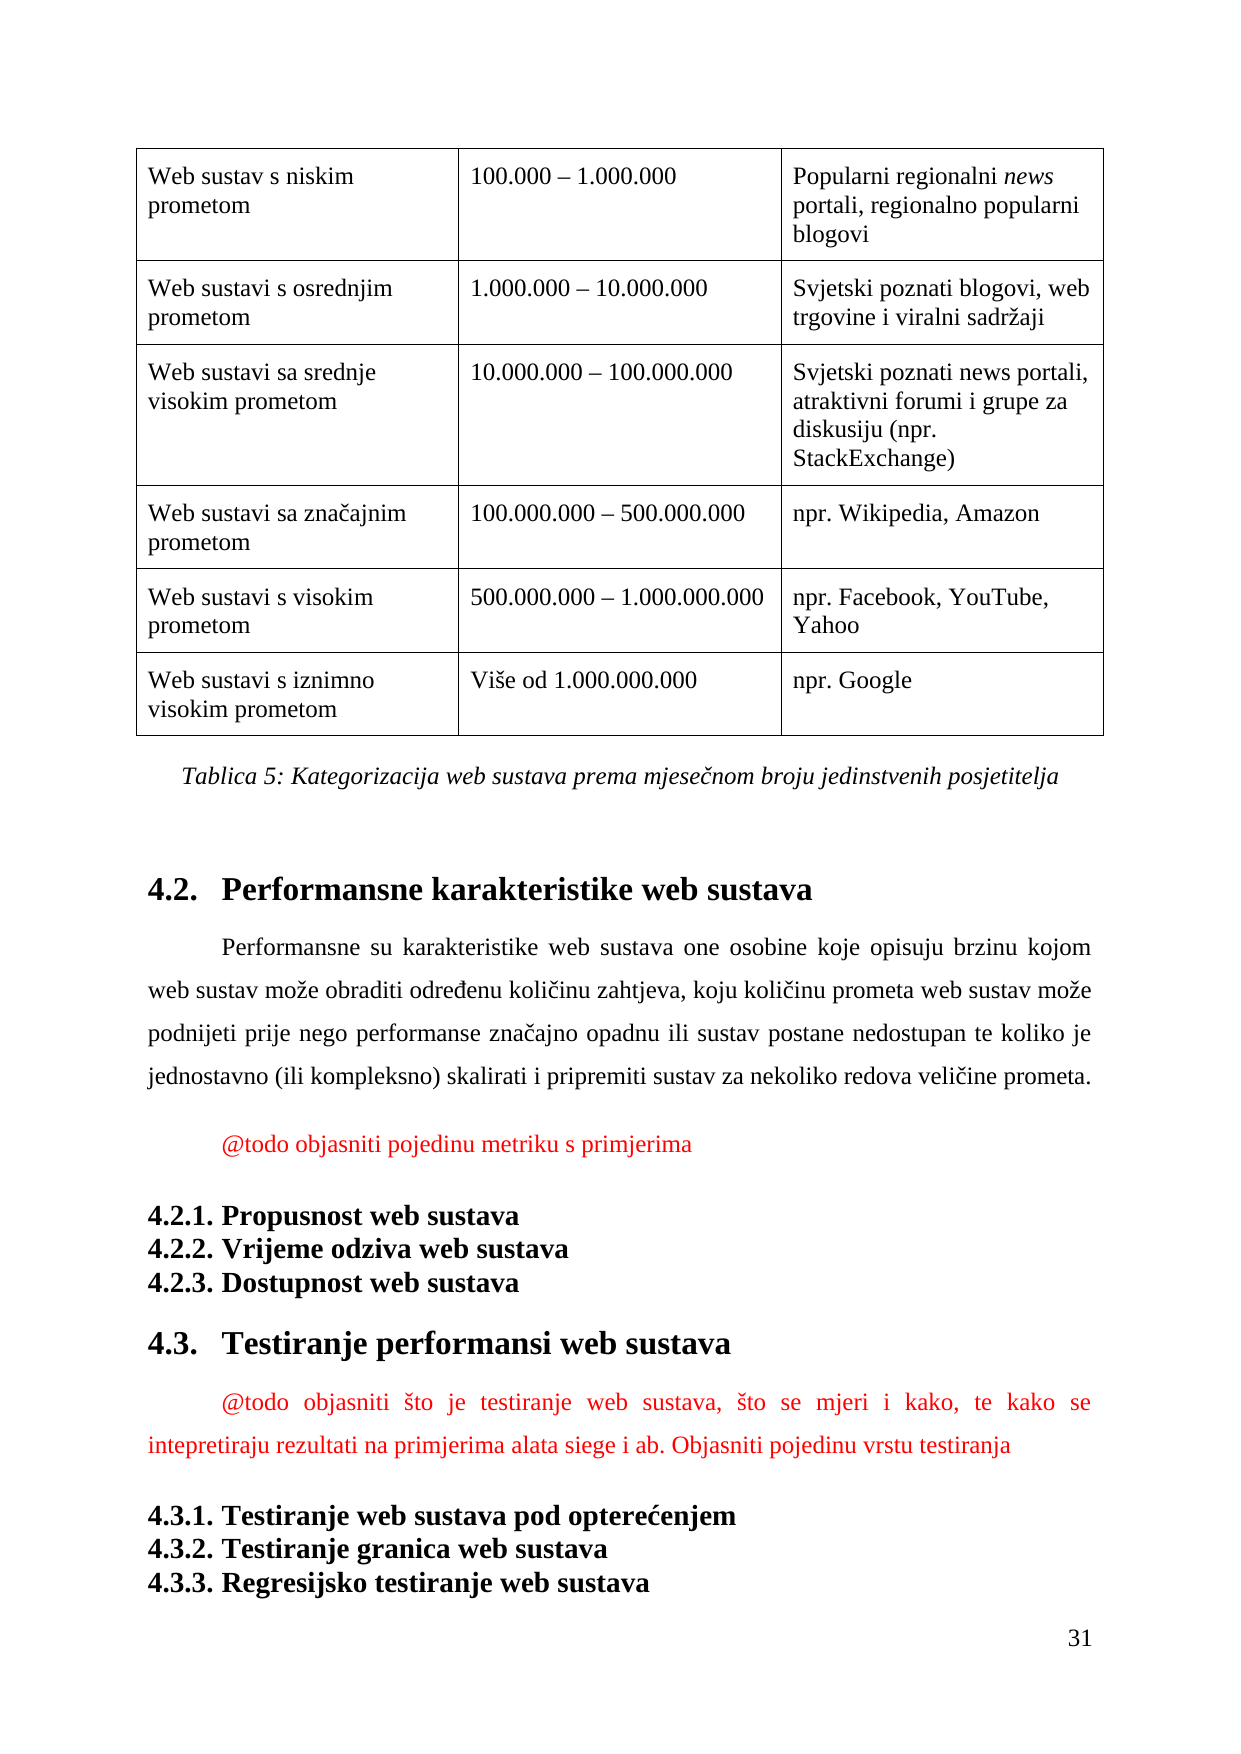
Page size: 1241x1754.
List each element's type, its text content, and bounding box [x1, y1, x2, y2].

table_cell Svjetski poznati blogovi, web trgovine i viralni sadržaji [782, 261, 1103, 343]
table_cell 100.000 – 1.000.000 [459, 149, 781, 260]
text @todo objasniti pojedinu metriku s primjerima [148, 1129, 1093, 1158]
text Performansne su karakteristike web sustava one osobine koje opisuju brzinu kojom web sustav može obraditi određenu količinu zahtjeva, koju količinu prometa web sustav može podnijeti prije nego performanse značajno opadnu ili sustav postane nedostupan te koliko je jednostavno (ili kompleksno) skalirati i pripremiti sustav za nekoliko redova veličine prometa. [148, 932, 1093, 1090]
text Testiranje web sustava pod opterećenjem [148, 1498, 1093, 1531]
table_cell Popularni regionalni news portali, regionalno popularni blogovi [782, 149, 1103, 260]
table_cell Web sustavi sa značajnim prometom [137, 486, 458, 568]
text Vrijeme odziva web sustava [148, 1231, 1093, 1265]
table_cell Web sustavi sa srednje visokim prometom [137, 345, 458, 484]
table_cell Web sustavi s iznimno visokim prometom [137, 653, 458, 735]
text Testiranje performansi web sustava [148, 1323, 1093, 1362]
table_cell 1.000.000 – 10.000.000 [459, 261, 781, 343]
table_cell Više od 1.000.000.000 [459, 653, 781, 735]
table_cell 100.000.000 – 500.000.000 [459, 486, 781, 568]
text Performansne karakteristike web sustava [148, 869, 1093, 907]
text Propusnost web sustava [148, 1198, 1093, 1231]
text Regresijsko testiranje web sustava [148, 1565, 1093, 1598]
table_cell Web sustavi s osrednjim prometom [137, 261, 458, 343]
text Dostupnost web sustava [148, 1265, 1093, 1298]
table_cell Web sustavi s visokim prometom [137, 569, 458, 652]
table_cell 10.000.000 – 100.000.000 [459, 345, 781, 484]
table_cell 500.000.000 – 1.000.000.000 [459, 569, 781, 652]
text Testiranje granica web sustava [148, 1531, 1093, 1565]
text @todo objasniti što je testiranje web sustava, što se mjeri i kako, te kako se intepretiraju rezultati na primjerima alata siege i ab. Objasniti pojedinu vrstu testiranja [148, 1387, 1093, 1458]
table_cell Web sustav s niskim prometom [137, 149, 458, 260]
table_cell npr. Wikipedia, Amazon [782, 486, 1103, 568]
table_cell Svjetski poznati news portali, atraktivni forumi i grupe za diskusiju (npr. StackExchange) [782, 345, 1103, 484]
table_cell npr. Facebook, YouTube, Yahoo [782, 569, 1103, 652]
table_cell npr. Google [782, 653, 1103, 735]
